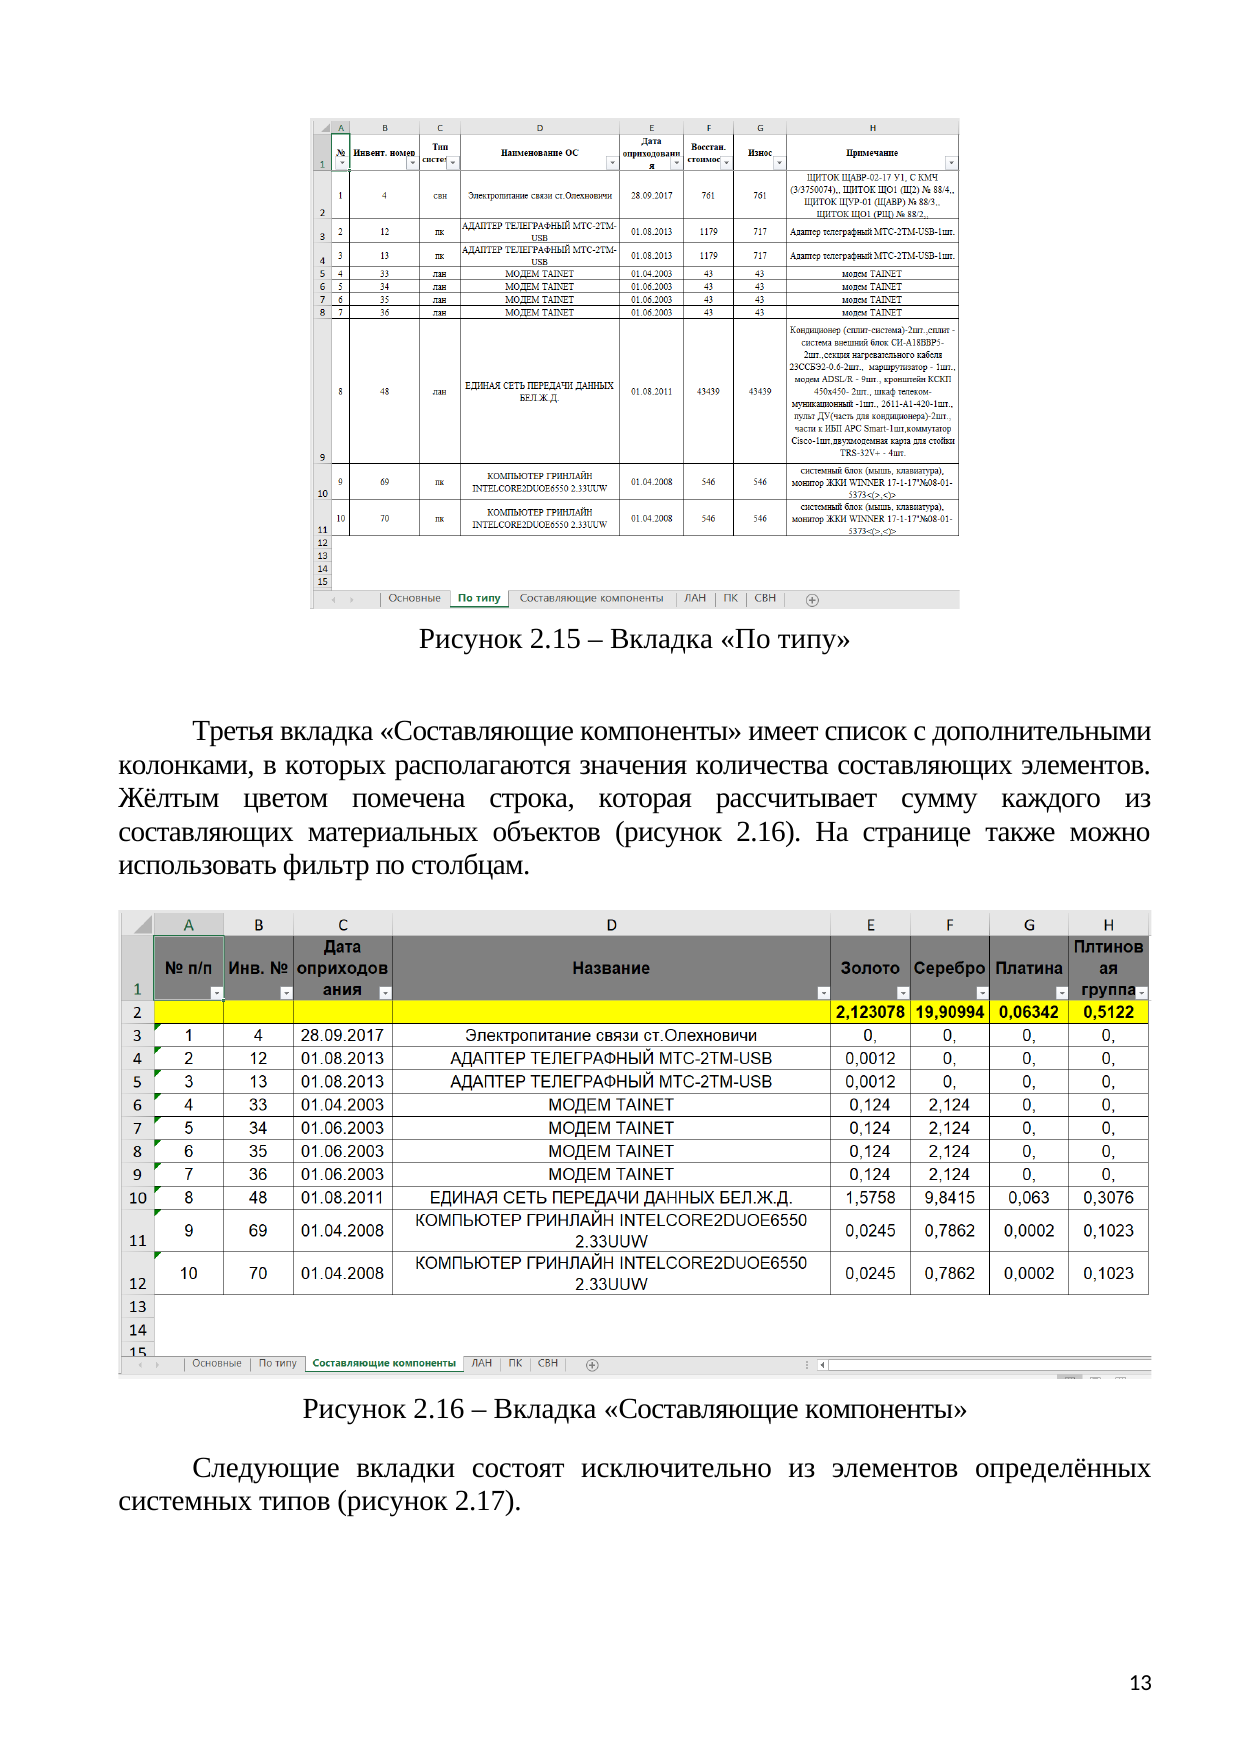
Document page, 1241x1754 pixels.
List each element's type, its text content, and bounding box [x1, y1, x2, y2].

text Следующие вкладки состоят исключительно из элементов определённых системных типов (рисунок 2.17). [118, 1450, 1152, 1517]
text Третья вкладка «Составляющие компоненты» имеет список с дополнительными колонками, в которых располагаются значения количества составляющих элементов. Жёлтым цветом помечена строка, которая рассчитывает сумму каждого из составляющих материальных объектов (рисунок 2.16). На странице также можно использовать фильтр по столбцам. [118, 713, 1152, 881]
text Рисунок 2.16 – Вкладка «Составляющие компоненты» [118, 1391, 1152, 1425]
picture [118, 910, 1152, 1379]
text Рисунок 2.15 – Вкладка «По типу» [118, 621, 1152, 655]
picture [310, 118, 960, 609]
